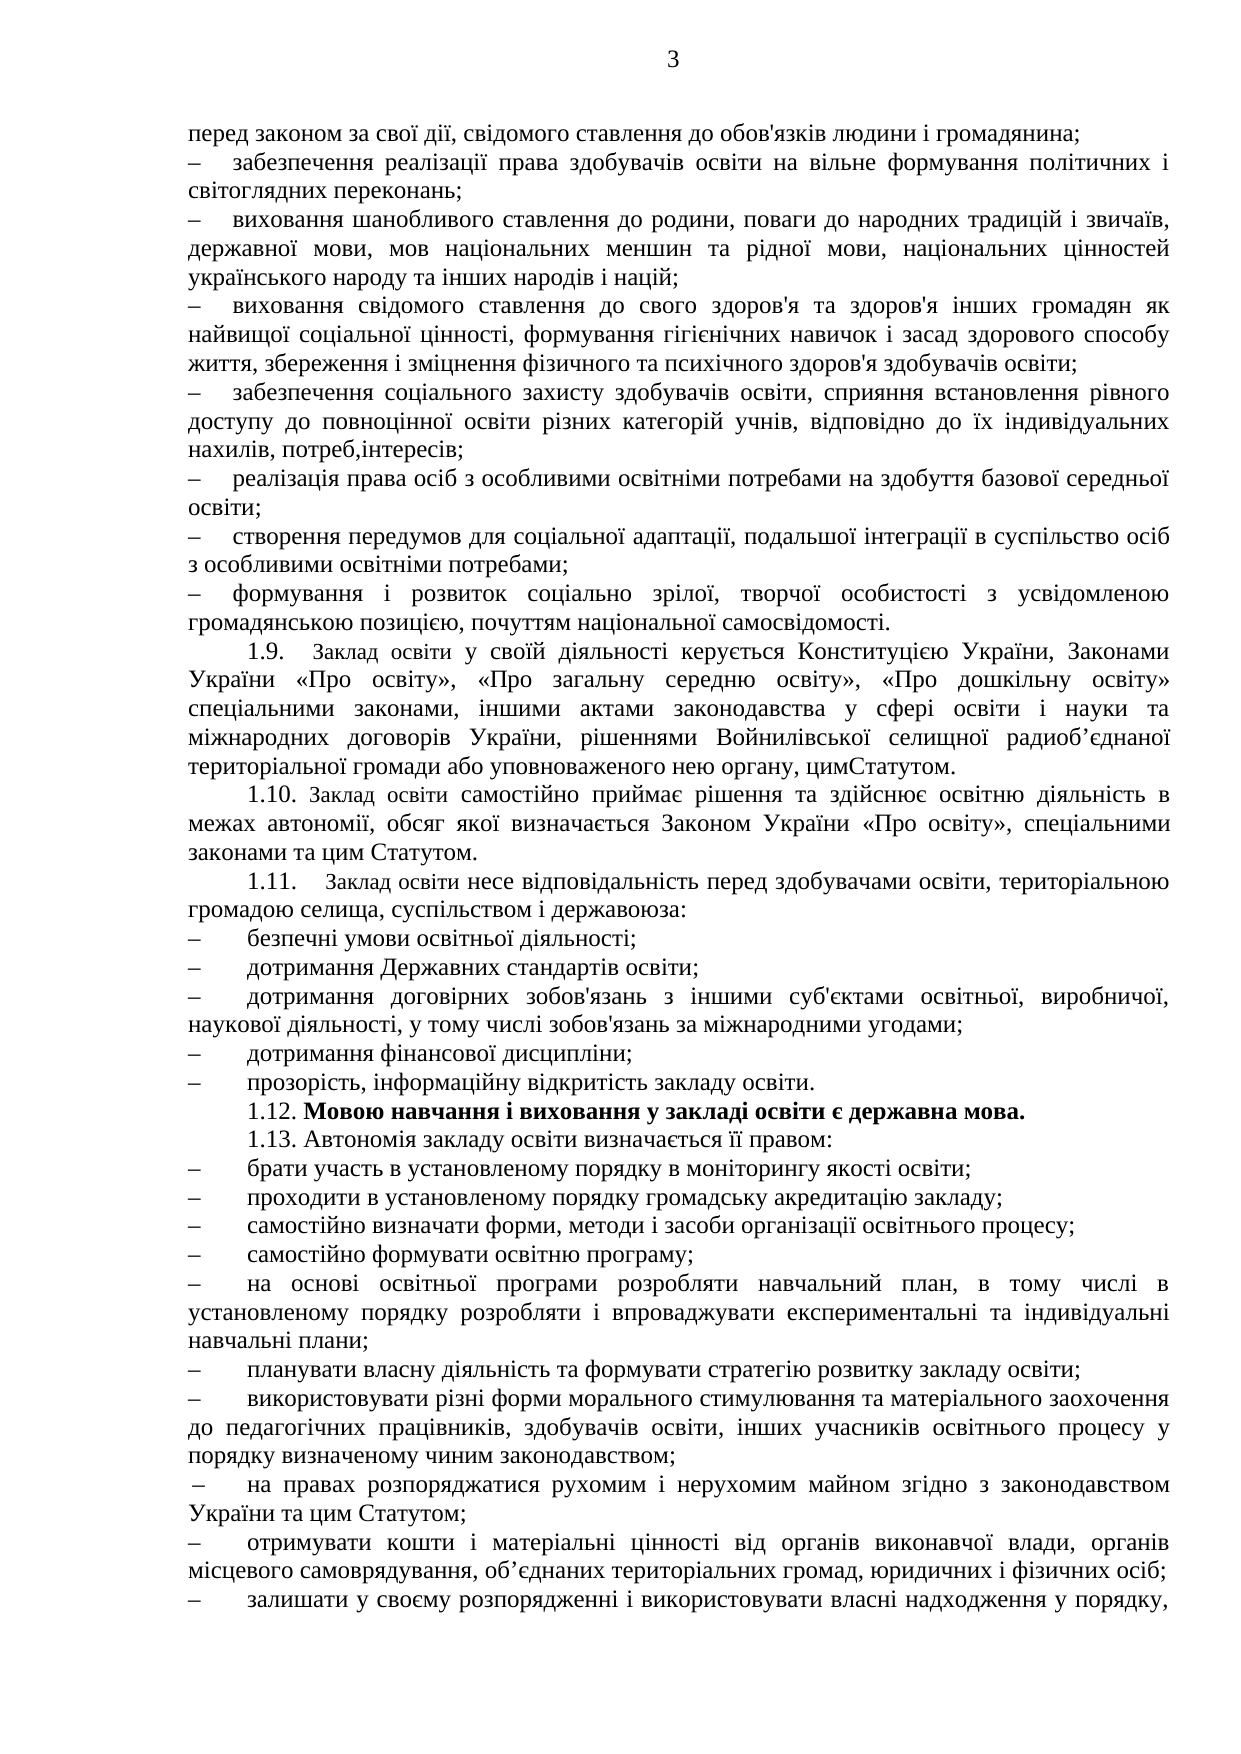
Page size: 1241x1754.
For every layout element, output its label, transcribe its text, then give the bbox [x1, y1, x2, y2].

list Заклад освіти несе відповідальність перед здобувачами освіти, територіальною громадою селища, суспільством і державоюза: [188, 866, 1171, 923]
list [188, 118, 1170, 147]
list Заклад освіти самостійно приймає рішення та здійснює освітню діяльність в межах автономії, обсяг якої визначається Законом України «Про освіту», спеціальними законами та цим Статутом. [188, 779, 1171, 866]
list брати участь в установленому порядку в моніторингу якості освіти; [188, 1153, 1181, 1182]
list Мовою навчання і виховання у закладі освіти є державна мова. [247, 1096, 1181, 1124]
list реалізація права осіб з особливими освітніми потребами на здобуття базової середньої освіти; [188, 463, 1170, 521]
list дотримання фінансової дисципліни; [188, 1038, 1181, 1067]
list планувати власну діяльність та формувати стратегію розвитку закладу освіти; [188, 1354, 1181, 1383]
list створення передумов для соціальної адаптації, подальшої інтеграції в суспільство осіб з особливими освітніми потребами; [188, 521, 1171, 578]
list на правах розпоряджатися рухомим і нерухомим майном згідно з законодавством України та цим Статутом; [188, 1469, 1171, 1527]
list проходити в установленому порядку громадську акредитацію закладу; [188, 1182, 1181, 1210]
list Заклад освіти у своїй діяльності керується Конституцією України, Законами України «Про освіту», «Про загальну середню освіту», «Про дошкільну освіту» спеціальними законами, іншими актами законодавства у сфері освіти і науки та міжнародних договорів України, рішеннями Войнилівської селищної радиоб’єднаної територіальної громади або уповноваженого нею органу, цимСтатутом. [188, 636, 1171, 779]
list отримувати кошти і матеріальні цінності від органів виконавчої влади, органів місцевого самоврядування, об’єднаних територіальних громад, юридичних і фізичних осіб; [188, 1527, 1170, 1584]
list дотримання Державних стандартів освіти; [188, 952, 1181, 981]
list формування і розвиток соціально зрілої, творчої особистості з усвідомленою громадянською позицією, почуттям національної самосвідомості. [188, 578, 1170, 636]
list самостійно формувати освітню програму; [188, 1239, 1181, 1268]
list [188, 1584, 1170, 1613]
list безпечні умови освітньої діяльності; [188, 923, 1181, 952]
list прозорість, інформаційну відкритість закладу освіти. [188, 1067, 1181, 1096]
list дотримання договірних зобов'язань з іншими суб'єктами освітньої, виробничої, наукової діяльності, у тому числі зобов'язань за міжнародними угодами; [188, 981, 1170, 1038]
list на основі освітньої програми розробляти навчальний план, в тому числі в установленому порядку розробляти і впроваджувати експериментальні та індивідуальні навчальні плани; [188, 1268, 1171, 1354]
list виховання шанобливого ставлення до родини, поваги до народних традицій і звичаїв, державної мови, мов національних меншин та рідної мови, національних цінностей українського народу та інших народів і націй; [188, 204, 1171, 291]
list самостійно визначати форми, методи і засоби організації освітнього процесу; [188, 1210, 1181, 1239]
list забезпечення реалізації права здобувачів освіти на вільне формування політичних і світоглядних переконань; [188, 147, 1170, 204]
list виховання свідомого ставлення до свого здоров'я та здоров'я інших громадян як найвищої соціальної цінності, формування гігієнічних навичок і засад здорового способу життя, збереження і зміцнення фізичного та психічного здоров'я здобувачів освіти; [188, 291, 1171, 377]
subtitle Автономія закладу освіти визначається її правом: [247, 1124, 1181, 1153]
list використовувати різні форми морального стимулювання та матеріального заохочення до педагогічних працівників, здобувачів освіти, інших учасників освітнього процесу у порядку визначеному чиним законодавством; [188, 1383, 1171, 1469]
list забезпечення соціального захисту здобувачів освіти, сприяння встановлення рівного доступу до повноцінної освіти різних категорій учнів, відповідно до їх індивідуальних нахилів, потреб,інтересів; [188, 377, 1170, 463]
